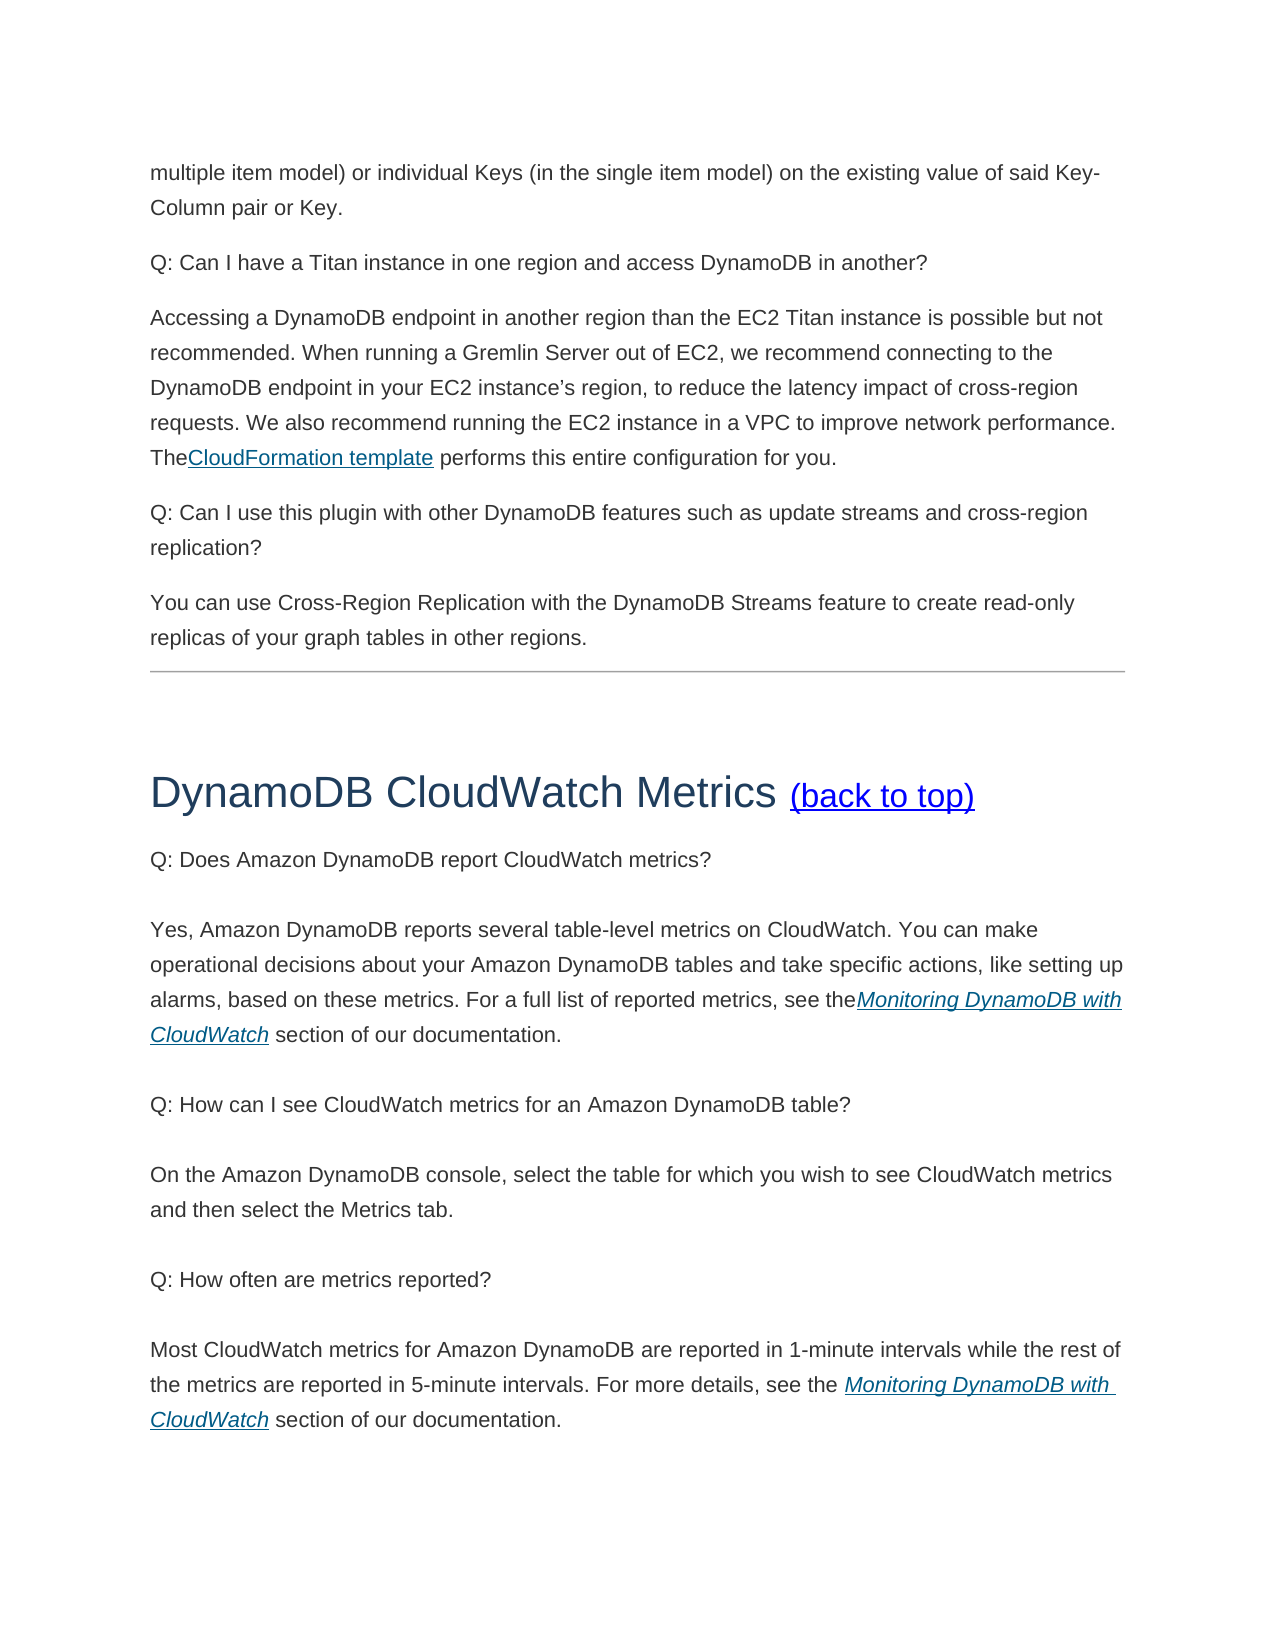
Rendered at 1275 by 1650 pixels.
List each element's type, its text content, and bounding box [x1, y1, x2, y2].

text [150, 150, 1125, 220]
text Q: Can I use this plugin with other DynamoDB features such as update streams and cross-region replication? [150, 490, 1125, 560]
text Accessing a DynamoDB endpoint in another region than the EC2 Titan instance is possible but not recommended. When running a Gremlin Server out of EC2, we recommend connecting to the DynamoDB endpoint in your EC2 instance’s region, to reduce the latency impact of cross-region requests. We also recommend running the EC2 instance in a VPC to improve network performance. TheCloudFormation template performs this entire configuration for you. [150, 295, 1125, 470]
text Q: Does Amazon DynamoDB report CloudWatch metrics? Yes, Amazon DynamoDB reports several table-level metrics on CloudWatch. You can make operational decisions about your Amazon DynamoDB tables and take specific actions, like setting up alarms, based on these metrics. For a full list of reported metrics, see theMonitoring DynamoDB with CloudWatch section of our documentation. Q: How can I see CloudWatch metrics for an Amazon DynamoDB table? On the Amazon DynamoDB console, select the table for which you wish to see CloudWatch metrics and then select the Metrics tab. Q: How often are metrics reported? Most CloudWatch metrics for Amazon DynamoDB are reported in 1-minute intervals while the rest of the metrics are reported in 5-minute intervals. For more details, see the Monitoring DynamoDB with CloudWatch section of our documentation. [150, 837, 1125, 1432]
text DynamoDB CloudWatch Metrics (back to top) [150, 766, 1125, 817]
text Q: Can I have a Titan instance in one region and access DynamoDB in another? [150, 240, 1125, 275]
text You can use Cross-Region Replication with the DynamoDB Streams feature to create read-only replicas of your graph tables in other regions. [150, 580, 1125, 650]
